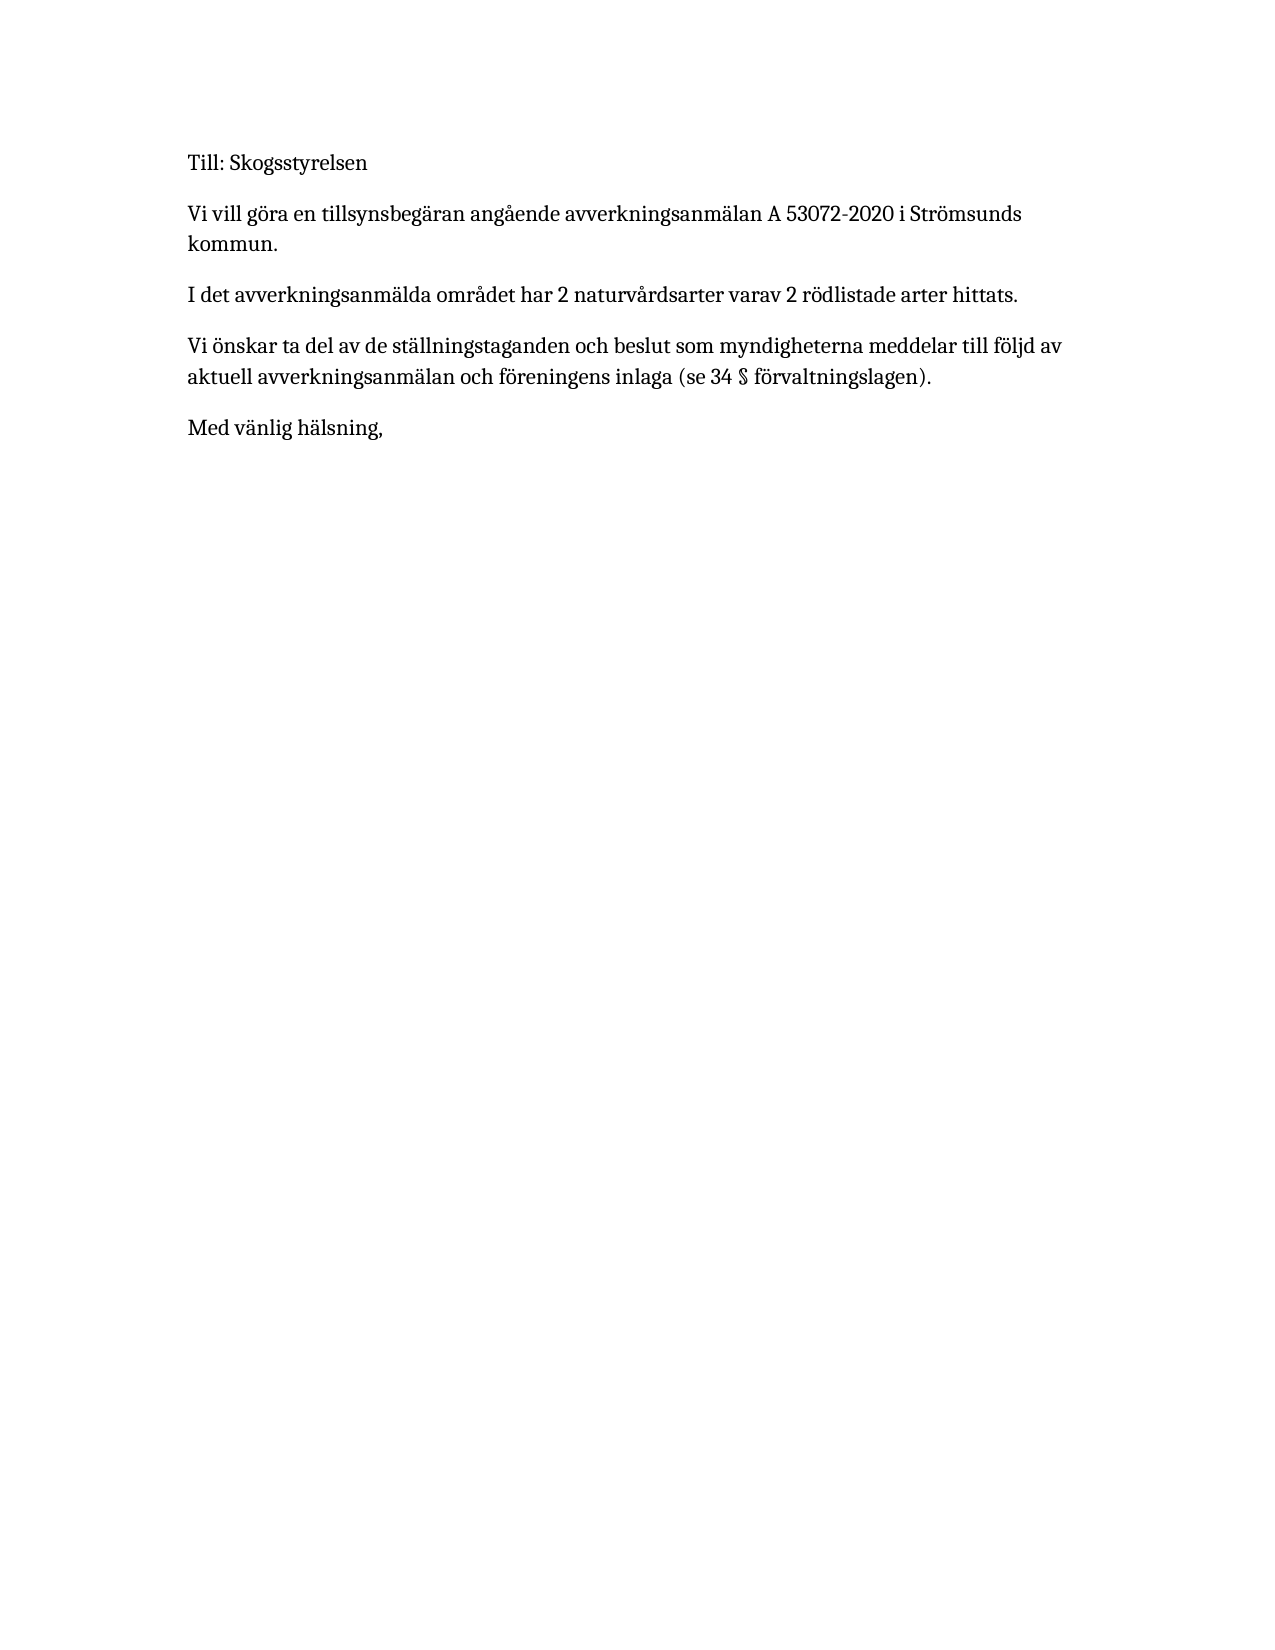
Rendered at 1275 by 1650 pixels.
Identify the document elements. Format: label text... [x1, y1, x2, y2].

text Vi önskar ta del av de ställningstaganden och beslut som myndigheterna meddelar till följd av aktuell avverkningsanmälan och föreningens inlaga (se 34 § förvaltningslagen). [187, 333, 1087, 390]
text I det avverkningsanmälda området har 2 naturvårdsarter varav 2 rödlistade arter hittats. [187, 282, 1087, 309]
text Till: Skogsstyrelsen [187, 150, 1087, 176]
text Med vänlig hälsning, [187, 414, 1087, 471]
text Vi vill göra en tillsynsbegäran angående avverkningsanmälan A 53072-2020 i Strömsunds kommun. [187, 201, 1087, 258]
